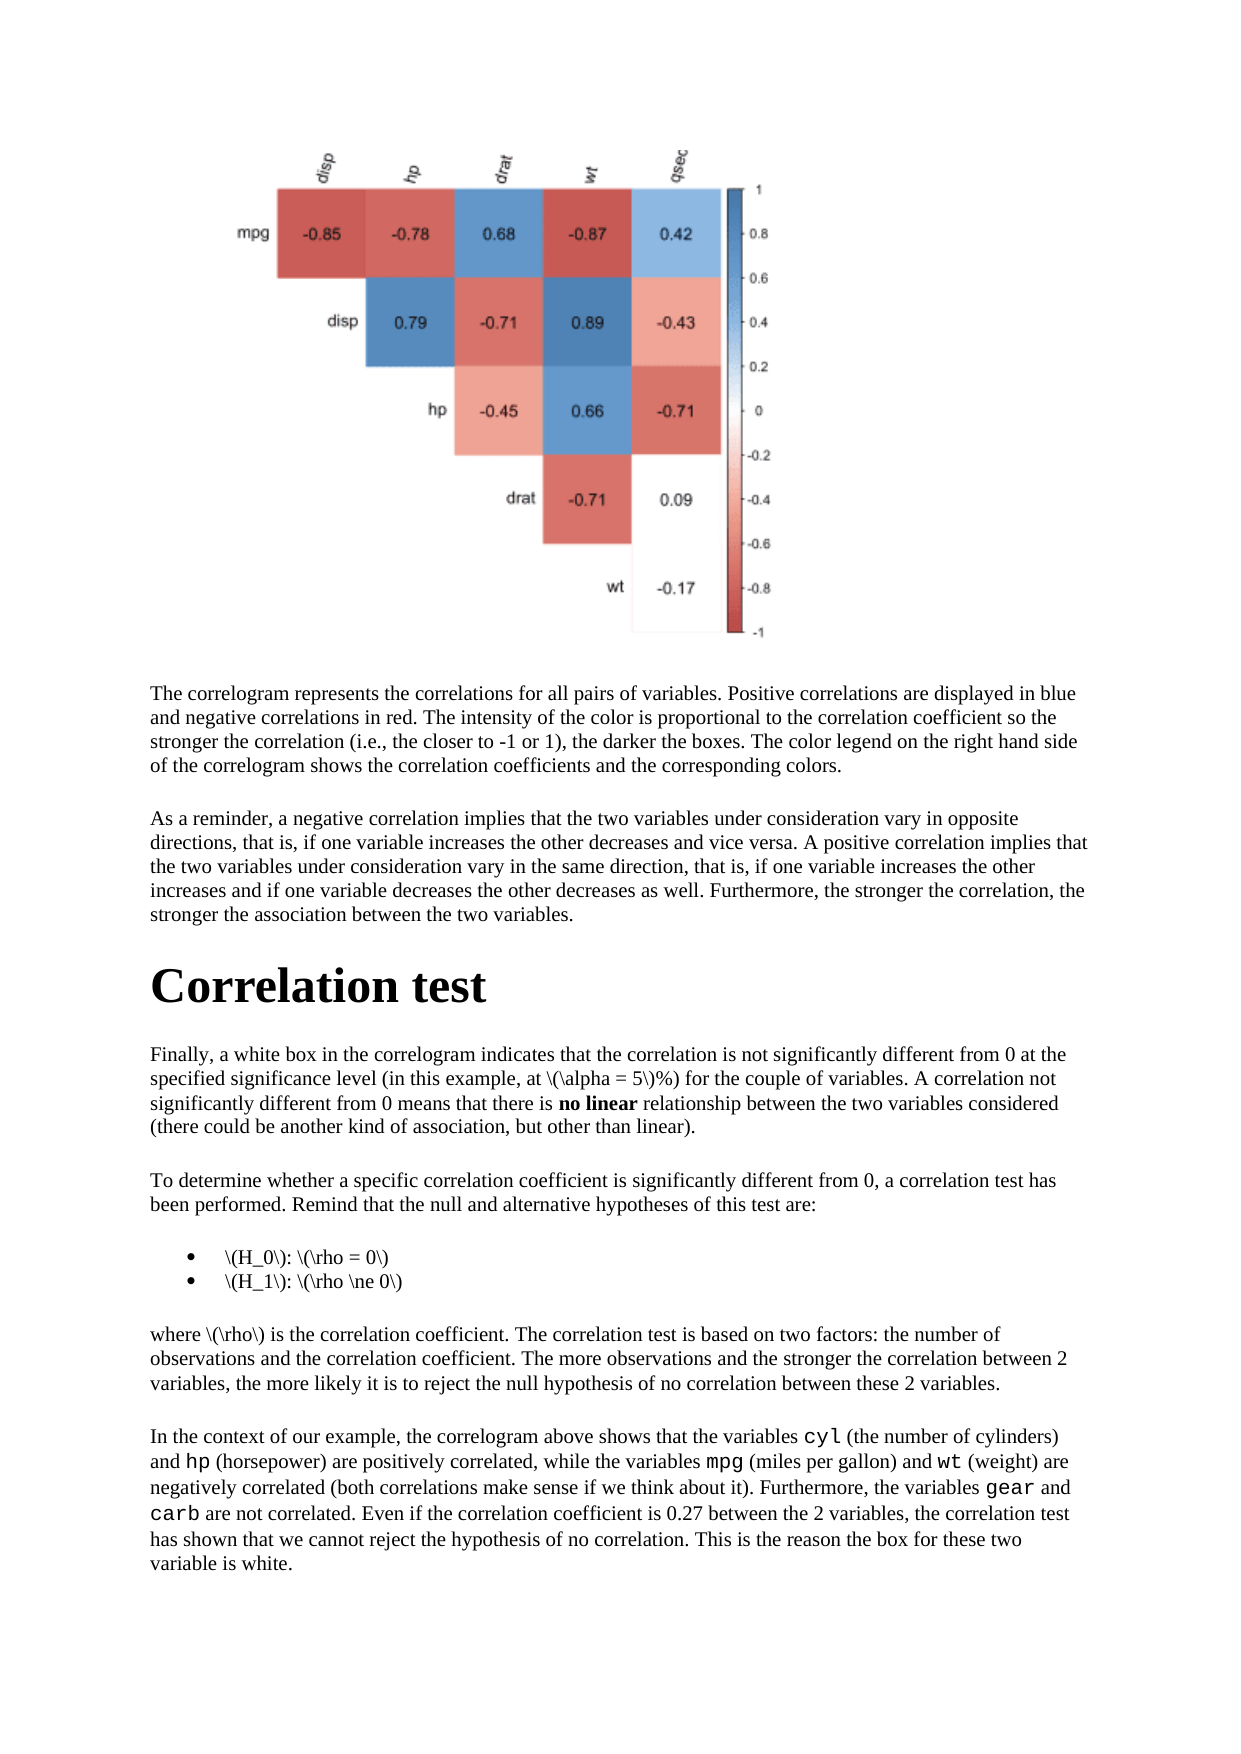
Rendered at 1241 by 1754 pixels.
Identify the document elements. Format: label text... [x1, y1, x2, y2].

picture [150, 150, 854, 652]
text Correlation test [150, 956, 1090, 1013]
text Finally, a white box in the correlogram indicates that the correlation is not significantly different from 0 at the specified significance level (in this example, at \(\alpha = 5\)%) for the couple of variables. A correlation not significantly different from 0 means that there is no linear relationship between the two variables considered (there could be another kind of association, but other than linear). [150, 1042, 1090, 1138]
text where \(\rho\) is the correlation coefficient. The correlation test is based on two factors: the number of observations and the correlation coefficient. The more observations and the stronger the correlation between 2 variables, the more likely it is to reject the null hypothesis of no correlation between these 2 variables. [150, 1322, 1090, 1394]
text To determine whether a specific correlation coefficient is significantly different from 0, a correlation test has been performed. Remind that the null and alternative hypotheses of this test are: [150, 1168, 1090, 1216]
text The correlogram represents the correlations for all pairs of variables. Positive correlations are displayed in blue and negative correlations in red. The intensity of the color is proportional to the correlation coefficient so the stronger the correlation (i.e., the closer to -1 or 1), the darker the boxes. The color legend on the right hand side of the correlogram shows the correlation coefficients and the corresponding colors. [150, 681, 1090, 777]
text As a reminder, a negative correlation implies that the two variables under consideration vary in opposite directions, that is, if one variable increases the other decreases and vice versa. A positive correlation implies that the two variables under consideration vary in the same direction, that is, if one variable increases the other increases and if one variable decreases the other decreases as well. Furthermore, the stronger the correlation, the stronger the association between the two variables. [150, 806, 1090, 926]
list \(H_1\): \(\rho \ne 0\) [187, 1269, 1090, 1293]
text In the context of our example, the correlogram above shows that the variables cyl (the number of cylinders) and hp (horsepower) are positively correlated, while the variables mpg (miles per gallon) and wt (weight) are negatively correlated (both correlations make sense if we think about it). Furthermore, the variables gear and carb are not correlated. Even if the correlation coefficient is 0.27 between the 2 variables, the correlation test has shown that we cannot reject the hypothesis of no correlation. This is the reason the box for these two variable is white. [150, 1424, 1090, 1575]
list \(H_0\): \(\rho = 0\) [187, 1245, 1090, 1269]
